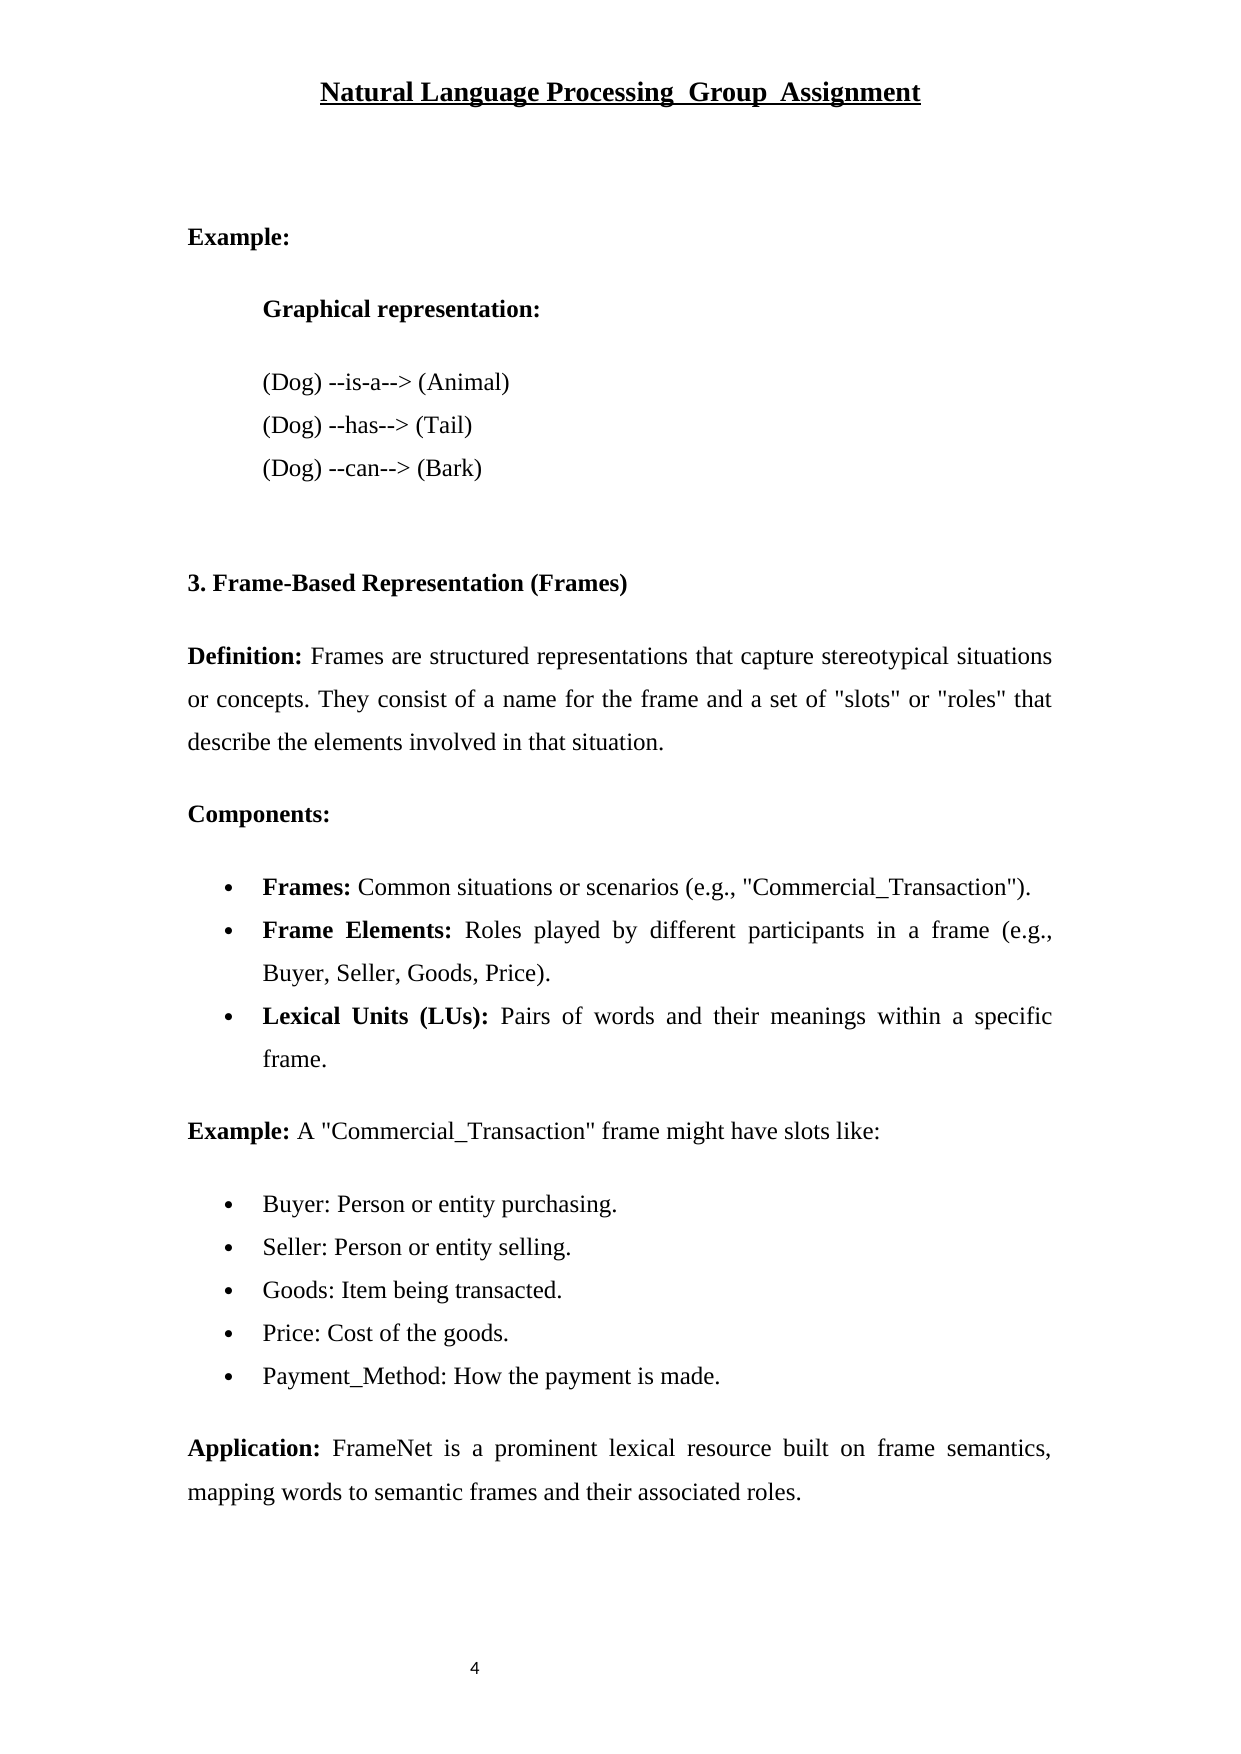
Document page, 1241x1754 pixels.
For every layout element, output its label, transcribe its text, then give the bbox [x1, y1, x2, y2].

text (Dog) --is-a--> (Animal) [262, 367, 1053, 396]
text (Dog) --can--> (Bark) [262, 453, 1053, 482]
list Frame Elements: Roles played by different participants in a frame (e.g., Buyer, Seller, Goods, Price). [225, 915, 1053, 987]
list Lexical Units (LUs): Pairs of words and their meanings within a specific frame. [225, 1001, 1053, 1073]
subtitle 3. Frame-Based Representation (Frames) [187, 568, 1053, 597]
list Goods: Item being transacted. [225, 1275, 1053, 1304]
text Graphical representation: [262, 294, 1053, 323]
text Components: [187, 799, 1053, 828]
text Definition: Frames are structured representations that capture stereotypical situations or concepts. They consist of a name for the frame and a set of "slots" or "roles" that describe the elements involved in that situation. [187, 641, 1053, 756]
list Buyer: Person or entity purchasing. [225, 1189, 1053, 1217]
text Example: A "Commercial_Transaction" frame might have slots like: [187, 1116, 1053, 1145]
text Application: FrameNet is a prominent lexical resource built on frame semantics, mapping words to semantic frames and their associated roles. [187, 1433, 1053, 1505]
text Example: [187, 222, 1053, 251]
list Seller: Person or entity selling. [225, 1232, 1053, 1261]
list Price: Cost of the goods. [225, 1318, 1053, 1347]
text (Dog) --has--> (Tail) [262, 410, 1053, 439]
list Payment_Method: How the payment is made. [225, 1361, 1053, 1390]
list Frames: Common situations or scenarios (e.g., "Commercial_Transaction"). [225, 872, 1053, 900]
